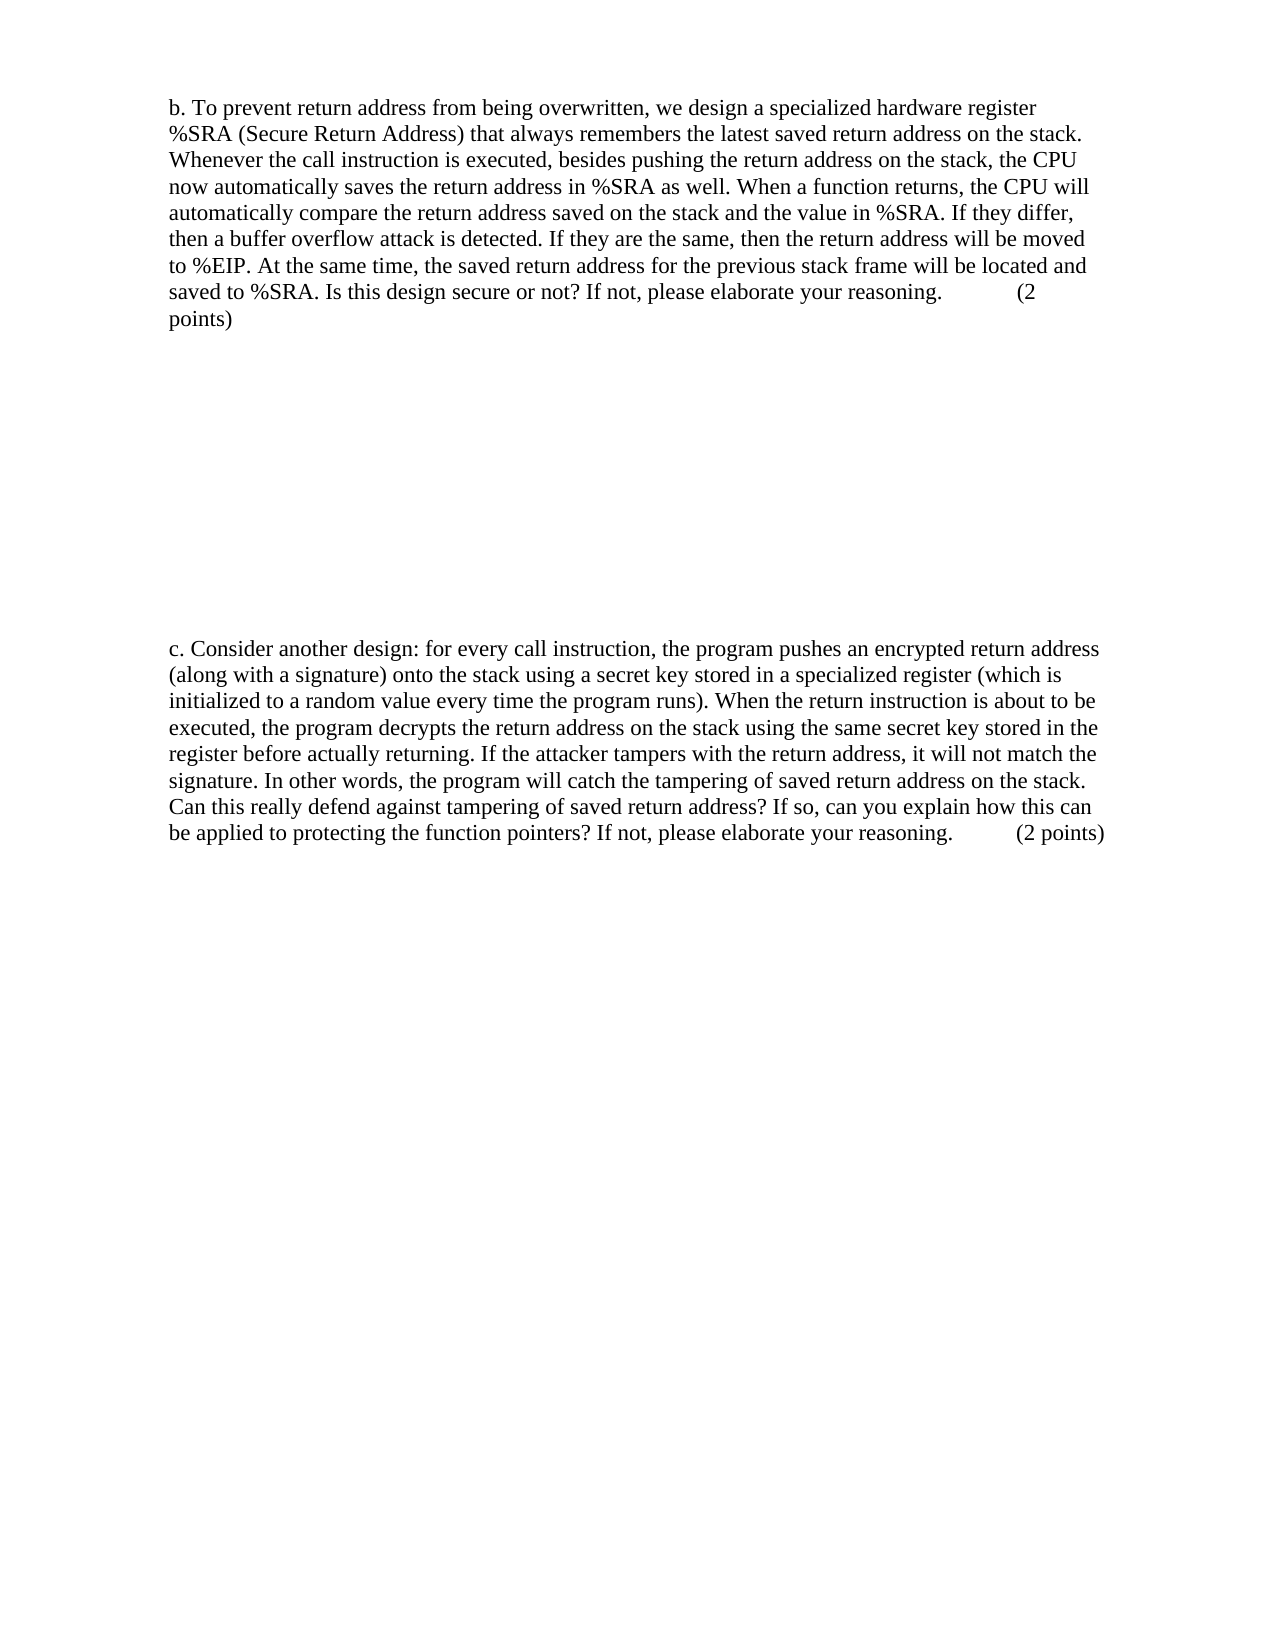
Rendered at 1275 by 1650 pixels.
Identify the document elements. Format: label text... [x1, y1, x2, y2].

text c. Consider another design: for every call instruction, the program pushes an encrypted return address (along with a signature) onto the stack using a secret key stored in a specialized register (which is initialized to a random value every time the program runs). When the return instruction is about to be executed, the program decrypts the return address on the stack using the same secret key stored in the register before actually returning. If the attacker tampers with the return address, it will not match the signature. In other words, the program will catch the tampering of saved return address on the stack. Can this really defend against tampering of saved return address? If so, can you explain how this can be applied to protecting the function pointers? If not, please elaborate your reasoning. (2 points) [169, 635, 1106, 846]
text b. To prevent return address from being overwritten, we design a specialized hardware register %SRA (Secure Return Address) that always remembers the latest saved return address on the stack. Whenever the call instruction is executed, besides pushing the return address on the stack, the CPU now automatically saves the return address in %SRA as well. When a function returns, the CPU will automatically compare the return address saved on the stack and the value in %SRA. If they differ, then a buffer overflow attack is detected. If they are the same, then the return address will be moved to %EIP. At the same time, the saved return address for the previous stack frame will be located and saved to %SRA. Is this design secure or not? If not, please elaborate your reasoning. (2 points) [169, 94, 1106, 331]
